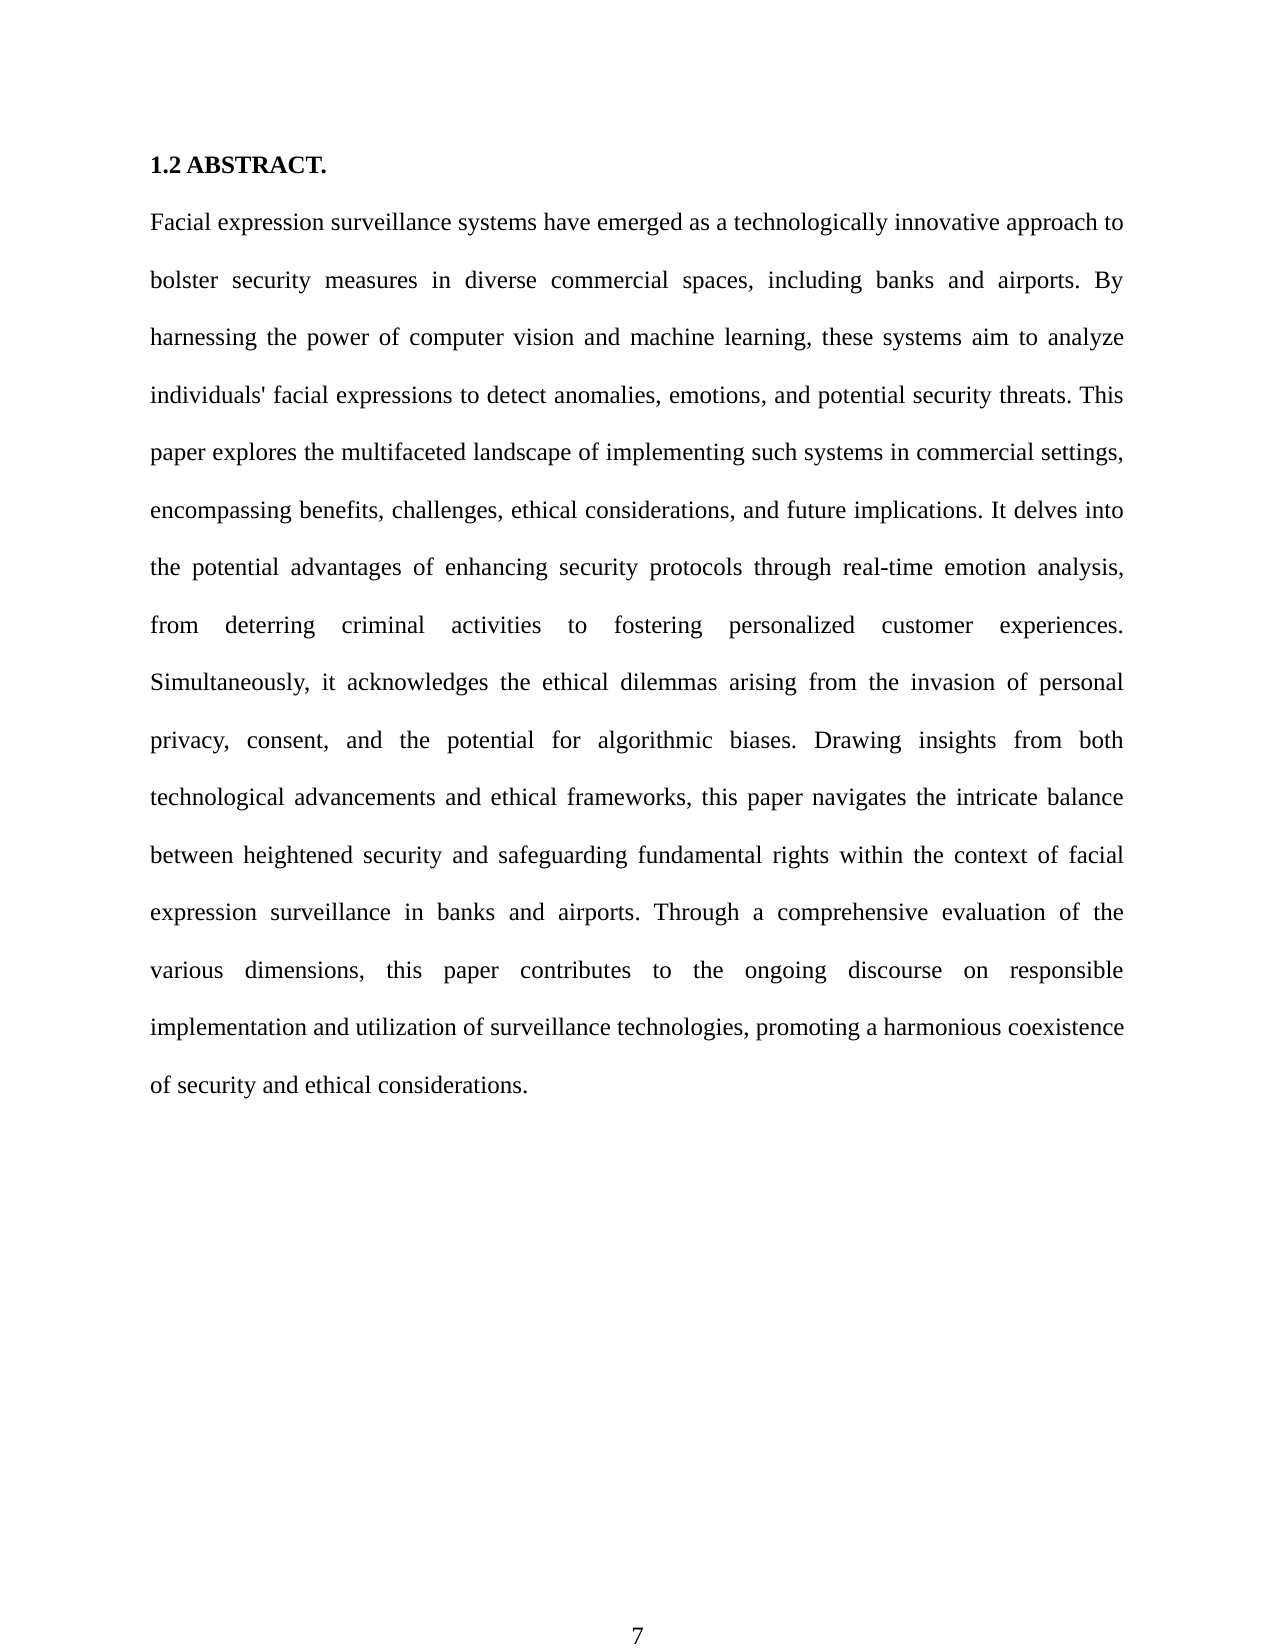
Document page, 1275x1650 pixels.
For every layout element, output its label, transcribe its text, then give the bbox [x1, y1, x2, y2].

text Facial expression surveillance systems have emerged as a technologically innovative approach to bolster security measures in diverse commercial spaces, including banks and airports. By harnessing the power of computer vision and machine learning, these systems aim to analyze individuals' facial expressions to detect anomalies, emotions, and potential security threats. This paper explores the multifaceted landscape of implementing such systems in commercial settings, encompassing benefits, challenges, ethical considerations, and future implications. It delves into the potential advantages of enhancing security protocols through real-time emotion analysis, from deterring criminal activities to fostering personalized customer experiences. Simultaneously, it acknowledges the ethical dilemmas arising from the invasion of personal privacy, consent, and the potential for algorithmic biases. Drawing insights from both technological advancements and ethical frameworks, this paper navigates the intricate balance between heightened security and safeguarding fundamental rights within the context of facial expression surveillance in banks and airports. Through a comprehensive evaluation of the various dimensions, this paper contributes to the ongoing discourse on responsible implementation and utilization of surveillance technologies, promoting a harmonious coexistence of security and ethical considerations. [150, 207, 1125, 1099]
subtitle 1.2 ABSTRACT. [150, 150, 1125, 179]
